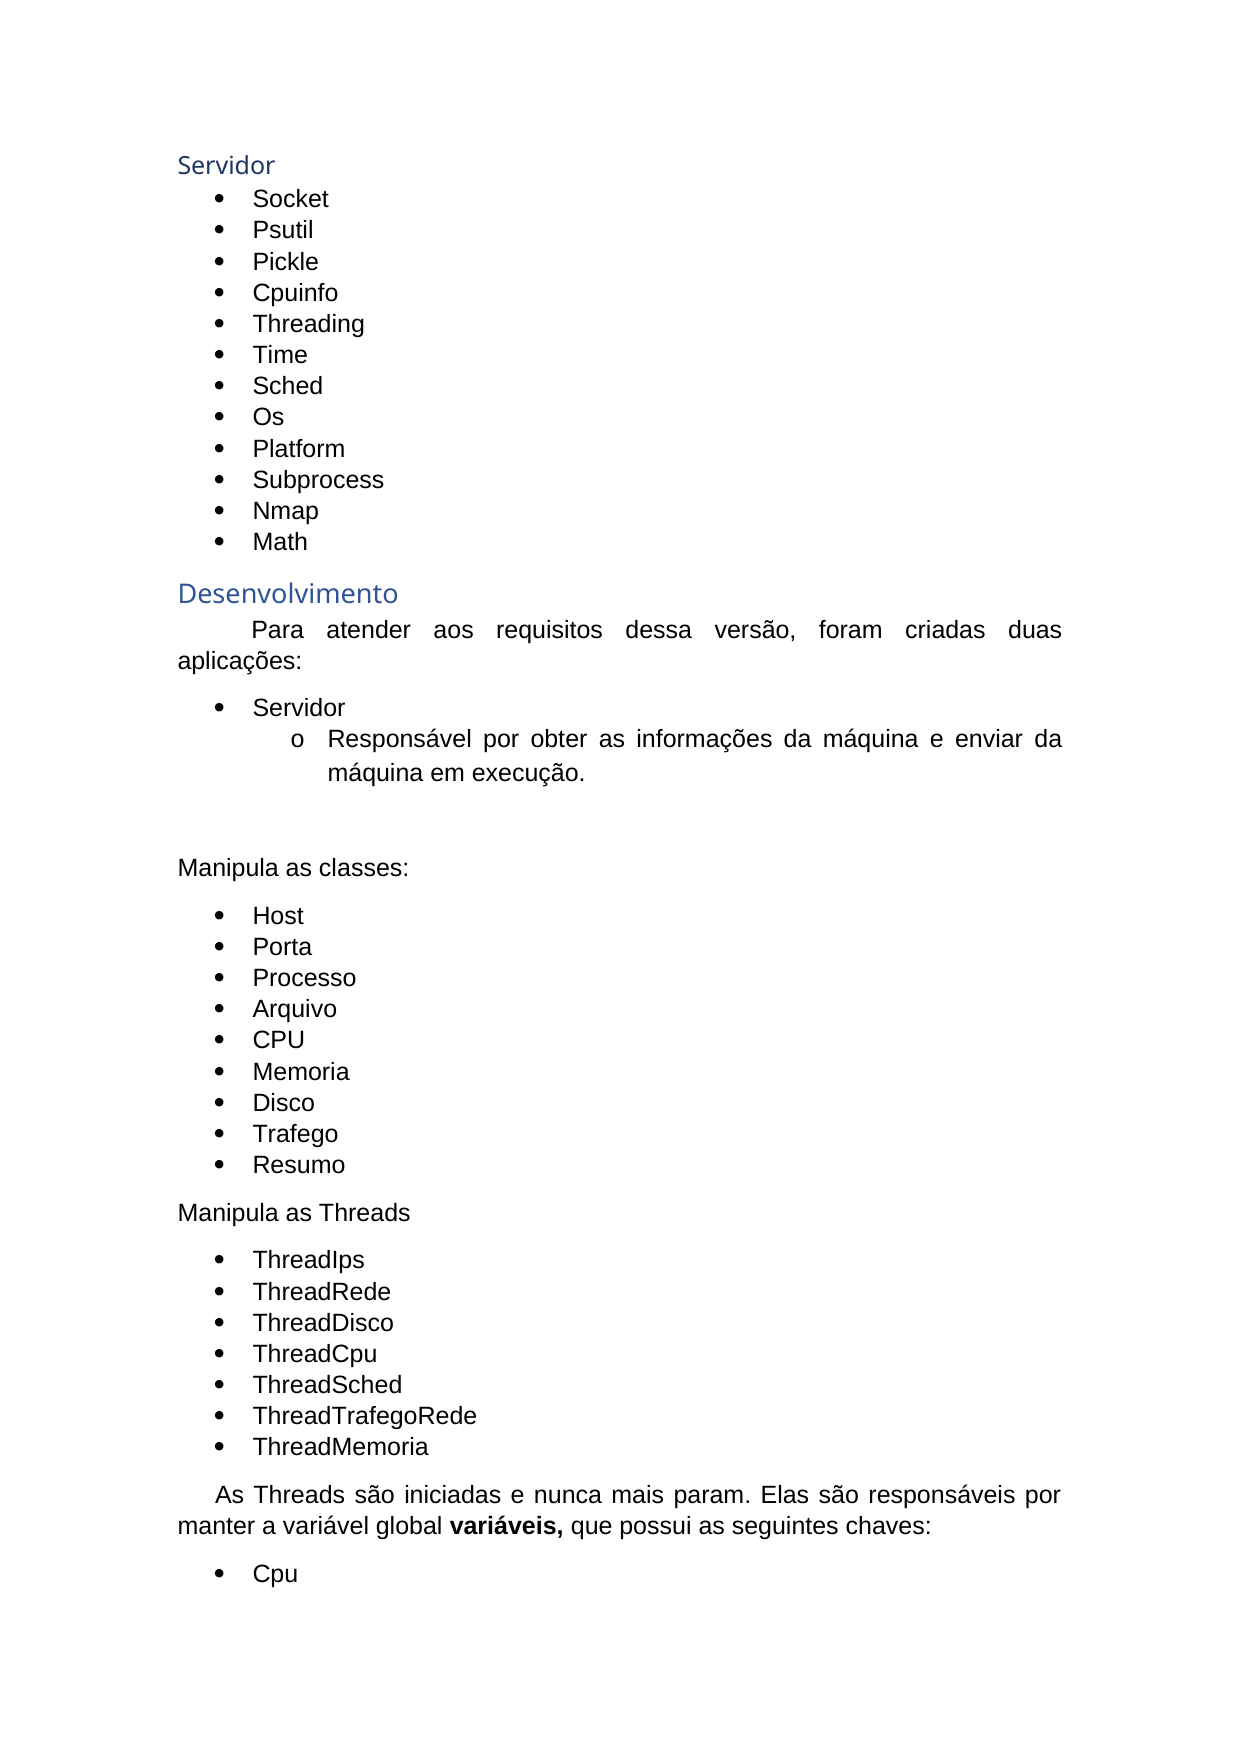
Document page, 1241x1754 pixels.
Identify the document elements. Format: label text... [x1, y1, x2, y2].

text As Threads são iniciadas e nunca mais param. Elas são responsáveis por manter a variável global variáveis, que possui as seguintes chaves: [177, 1480, 1063, 1540]
list ThreadRede [215, 1277, 1063, 1306]
list Subprocess [215, 465, 1063, 493]
list Responsável por obter as informações da máquina e enviar da máquina em execução. [290, 724, 1063, 786]
list ThreadMemoria [215, 1432, 1063, 1461]
list ThreadTrafegoRede [215, 1401, 1063, 1430]
list Math [215, 527, 1063, 556]
text Para atender aos requisitos dessa versão, foram criadas duas aplicações: [177, 614, 1063, 674]
list Disco [215, 1088, 1063, 1117]
list Sched [215, 371, 1063, 400]
list Threading [215, 309, 1063, 338]
list ThreadDisco [215, 1308, 1063, 1337]
list Nmap [215, 496, 1063, 525]
list Cpu [215, 1559, 1063, 1588]
list CPU [215, 1025, 1063, 1054]
list Resumo [215, 1150, 1063, 1179]
list Os [215, 402, 1063, 431]
list Trafego [215, 1119, 1063, 1148]
list ThreadCpu [215, 1339, 1063, 1368]
list Arquivo [215, 994, 1063, 1023]
subtitle Servidor [177, 148, 1063, 182]
list Socket [215, 184, 1063, 213]
list Porta [215, 932, 1063, 961]
list Servidor [215, 693, 1063, 722]
list Time [215, 340, 1063, 369]
text Manipula as classes: [177, 853, 1063, 882]
list Platform [215, 433, 1063, 462]
list Psutil [215, 216, 1063, 244]
list Cpuinfo [215, 278, 1063, 307]
list ThreadSched [215, 1370, 1063, 1399]
list ThreadIps [215, 1246, 1063, 1274]
list Memoria [215, 1057, 1063, 1085]
list Pickle [215, 247, 1063, 276]
list Host [215, 901, 1063, 930]
list Processo [215, 963, 1063, 992]
text Manipula as Threads [177, 1198, 1063, 1227]
subtitle Desenvolvimento [177, 575, 1063, 612]
